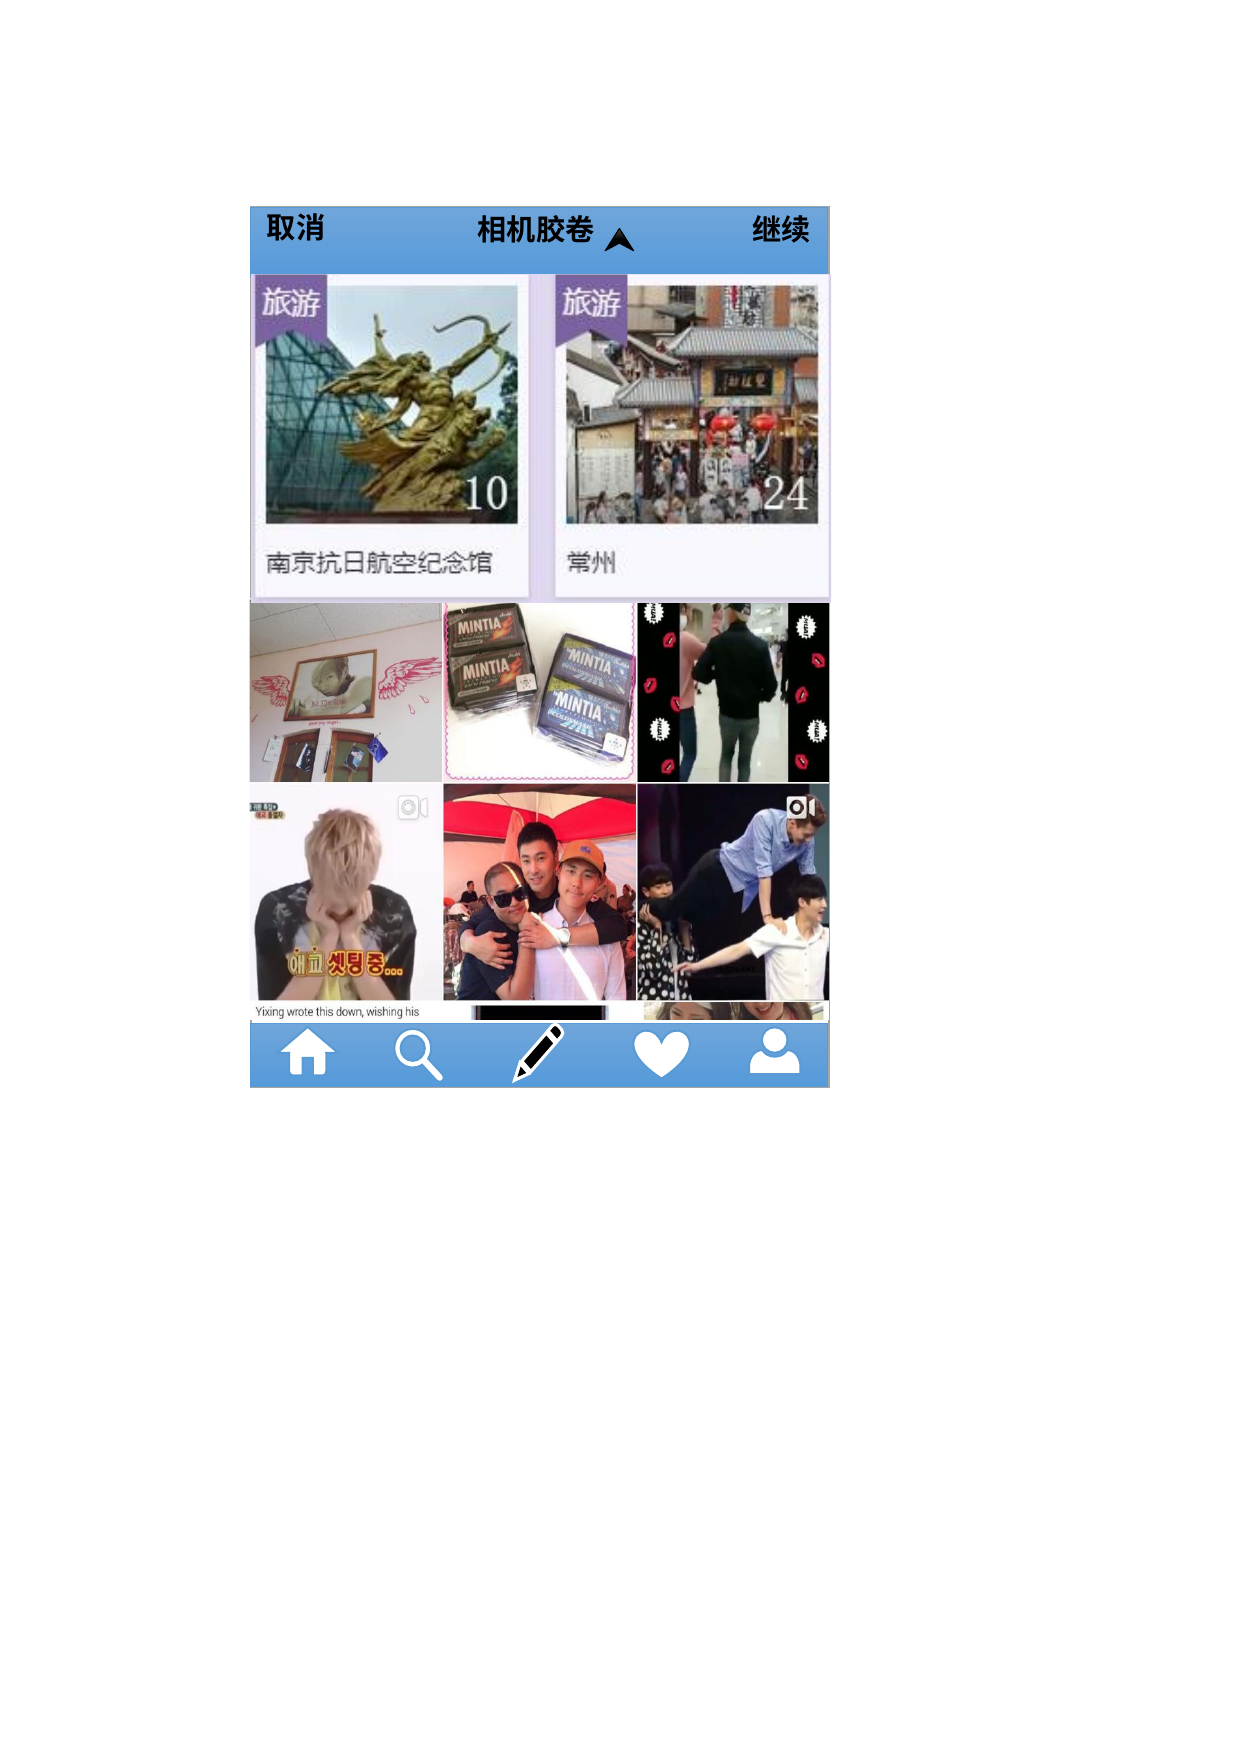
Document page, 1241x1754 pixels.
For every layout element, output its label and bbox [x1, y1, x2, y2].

picture [249, 274, 832, 1020]
